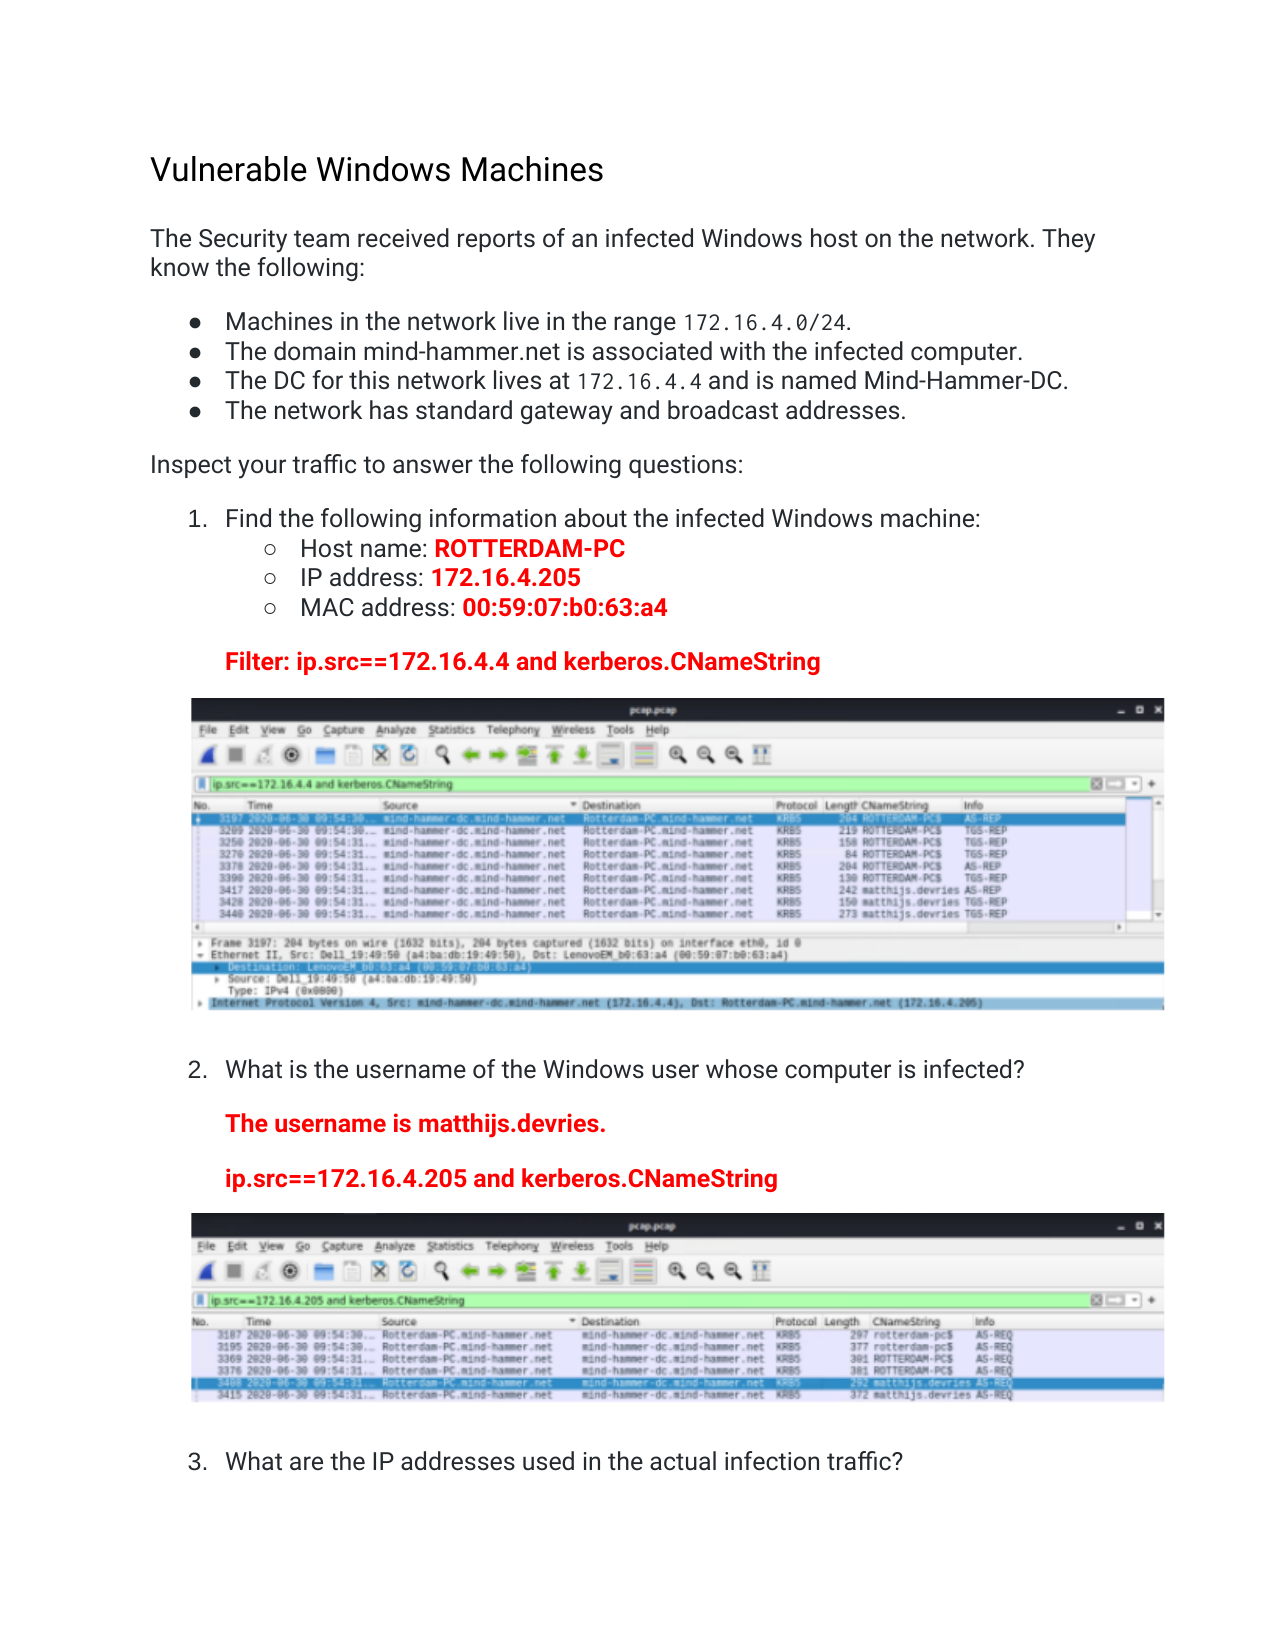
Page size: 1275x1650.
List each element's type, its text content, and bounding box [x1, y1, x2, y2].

list MAC address: 00:59:07:b0:63:a4 [262, 593, 1125, 622]
picture [190, 698, 1166, 1012]
text Filter: ip.src==172.16.4.4 and kerberos.CNameString [150, 647, 1125, 677]
list Host name: ROTTERDAM-PC [262, 534, 1125, 563]
list What are the IP addresses used in the actual infection traffic? [187, 1272, 1125, 1477]
list Machines in the network live in the range 172.16.4.0/24. [187, 307, 1125, 337]
subtitle Vulnerable Windows Machines [150, 150, 1125, 189]
text The Security team received reports of an infected Windows host on the network. They know the following: [150, 224, 1125, 282]
text Inspect your traffic to answer the following questions: [150, 450, 1125, 479]
list What is the username of the Windows user whose computer is infected? [187, 756, 1125, 1085]
text The username is matthijs.devries. [225, 1110, 1125, 1139]
list The network has standard gateway and broadcast addresses. [187, 396, 1125, 425]
list The domain mind-hammer.net is associated with the infected computer. [187, 337, 1125, 366]
list IP address: 172.16.4.205 [262, 563, 1125, 593]
picture [190, 1213, 1166, 1404]
list Find the following information about the infected Windows machine: [187, 504, 1125, 534]
text ip.src==172.16.4.205 and kerberos.CNameString [225, 1164, 1125, 1193]
list The DC for this network lives at 172.16.4.4 and is named Mind-Hammer-DC. [187, 366, 1125, 396]
